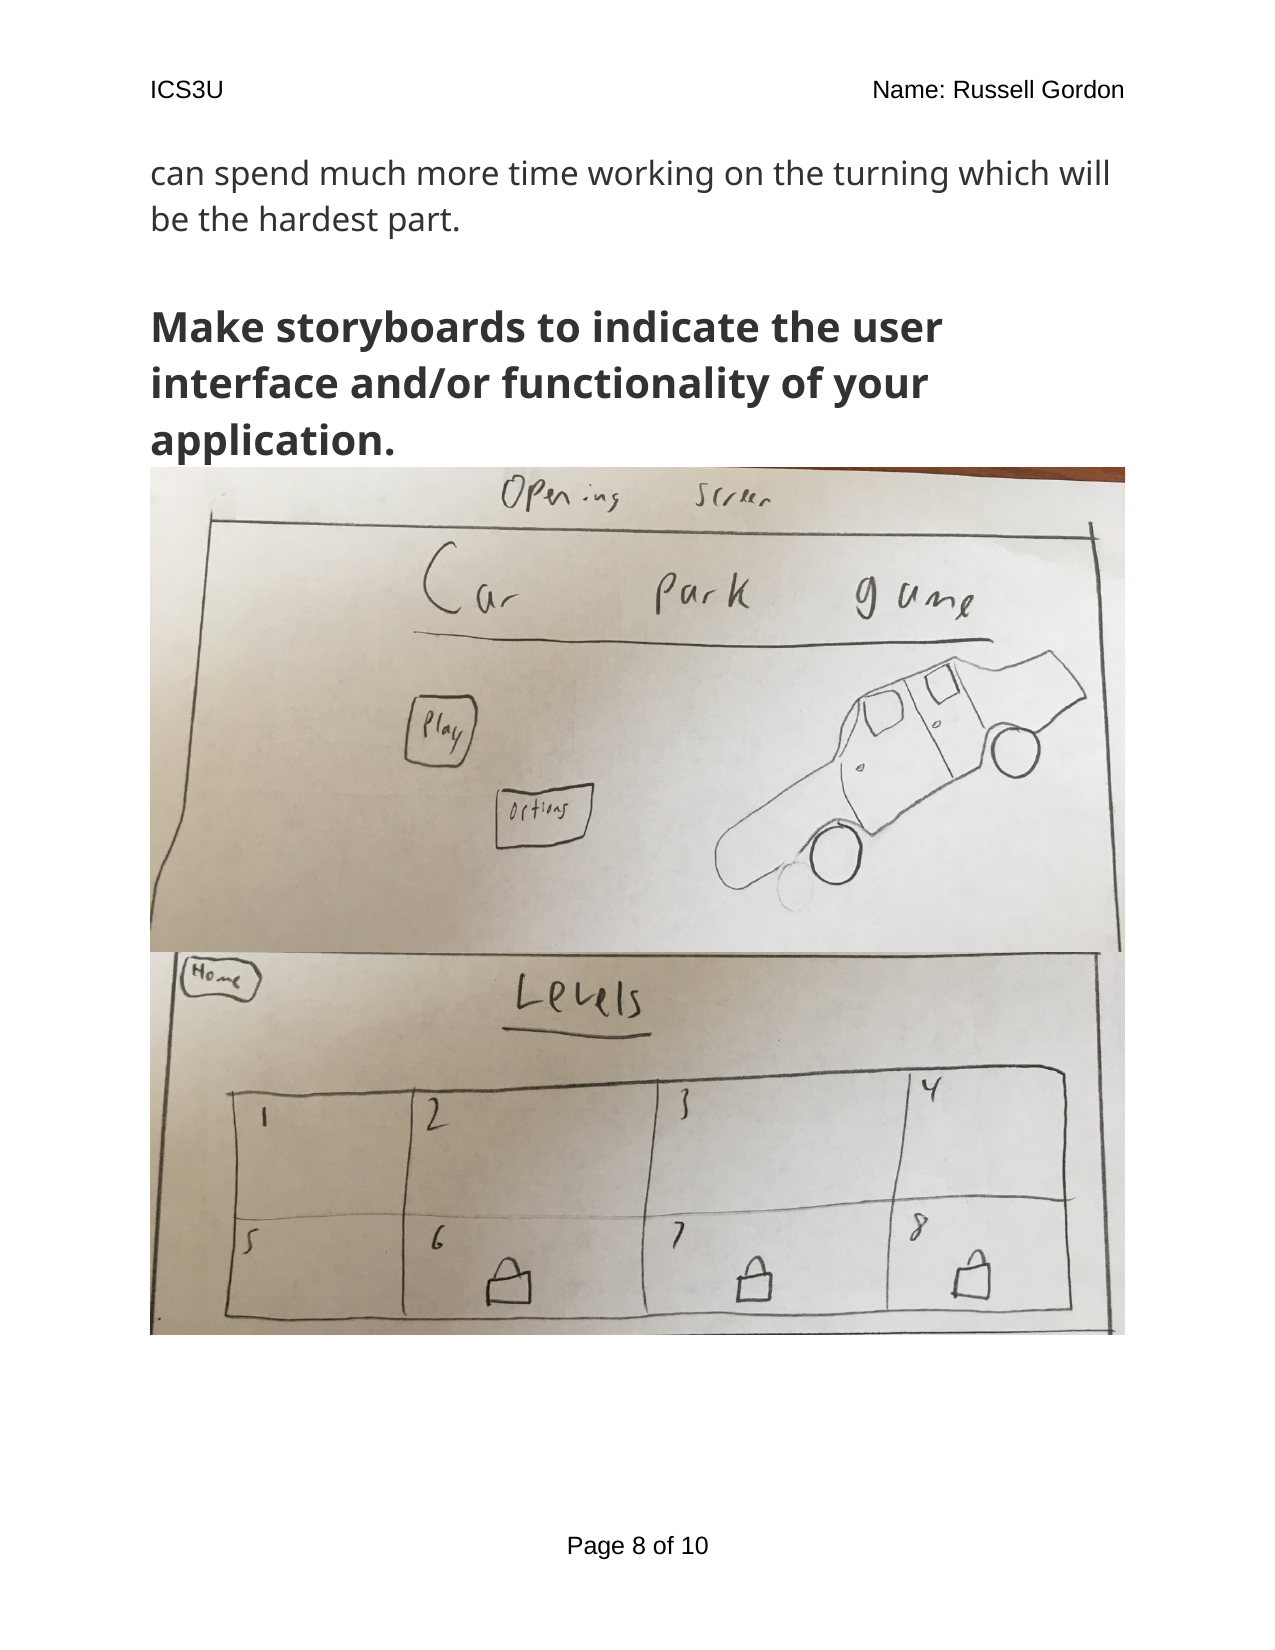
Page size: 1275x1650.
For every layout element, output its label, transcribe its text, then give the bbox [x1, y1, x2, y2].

text Make storyboards to indicate the user interface and/or functionality of your application. [150, 298, 1125, 467]
picture [150, 467, 1125, 1335]
text I think if I can bet the detection to work as early as possible I can spend much more time working on the turning which will be the hardest part. [150, 150, 1125, 241]
